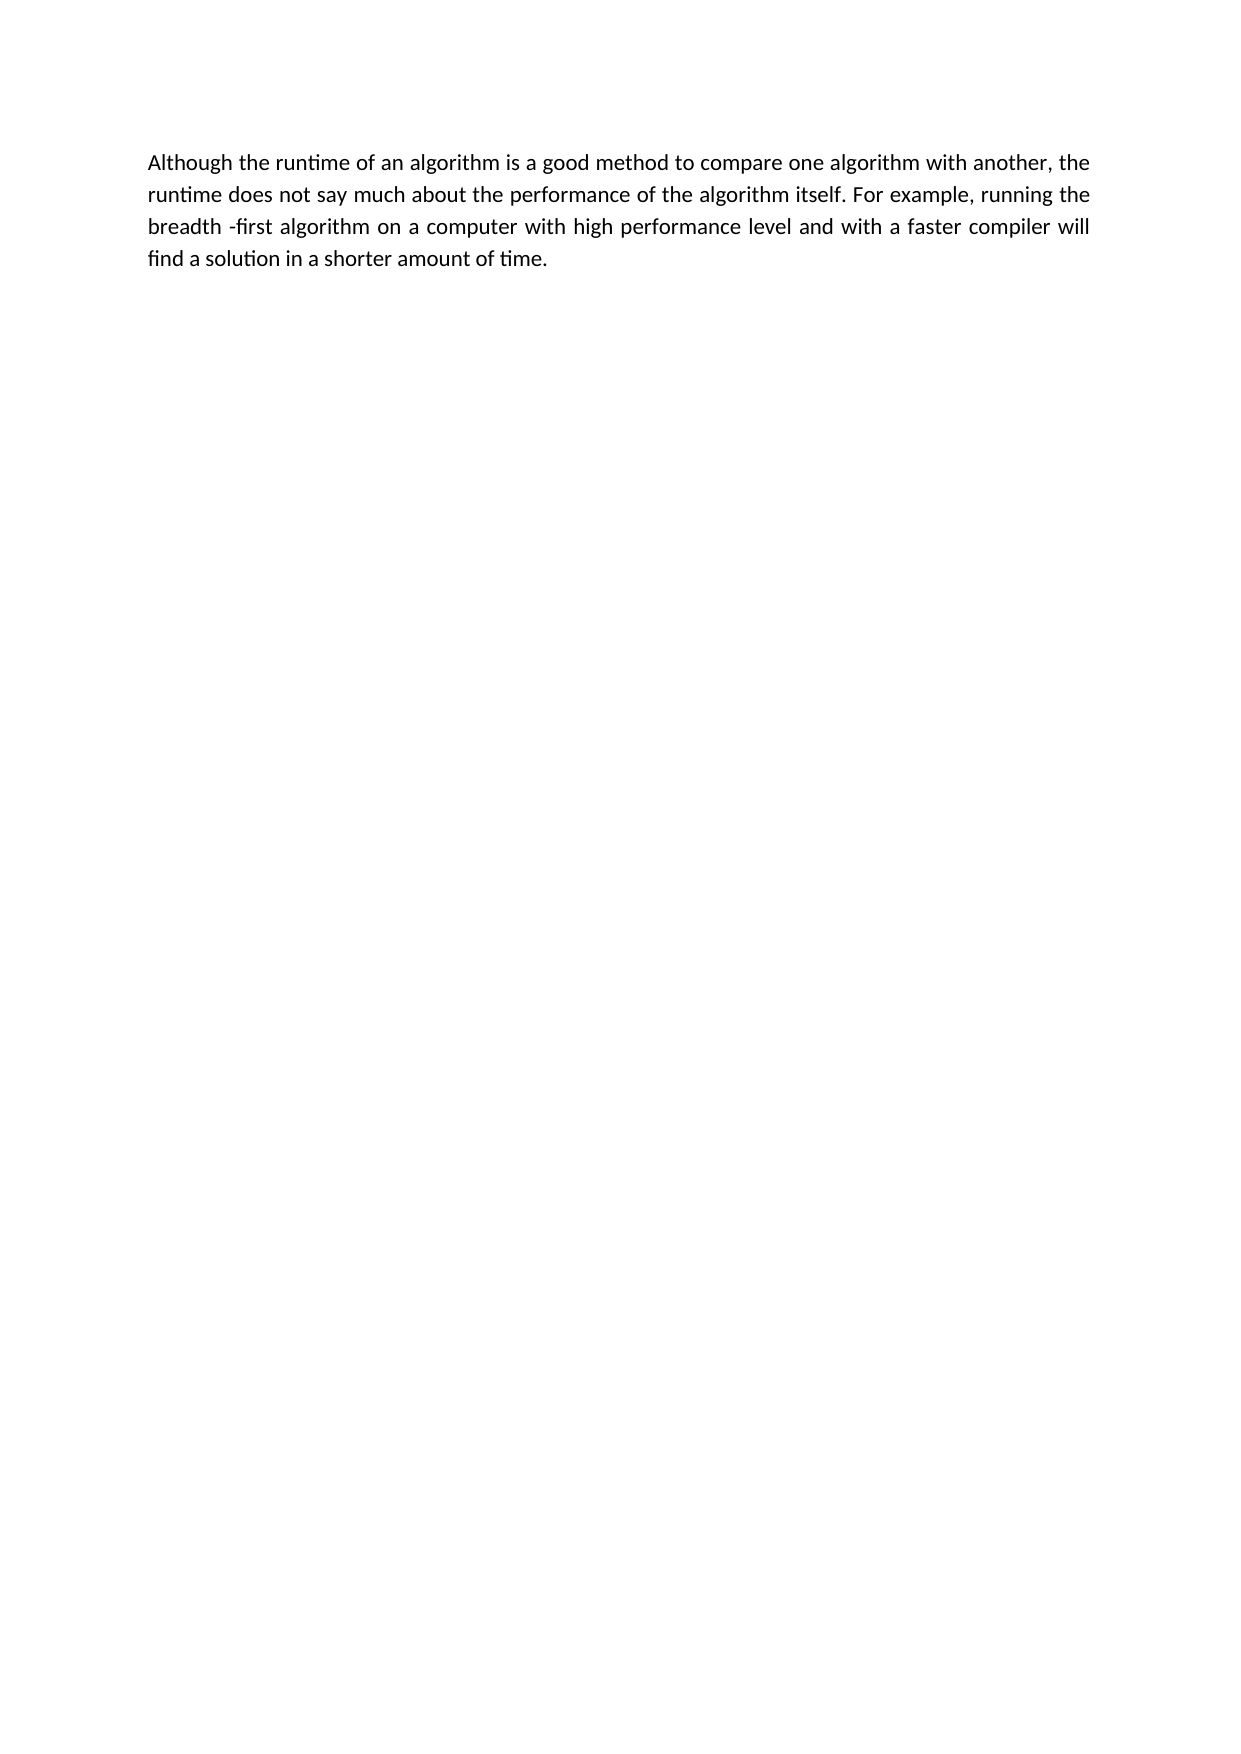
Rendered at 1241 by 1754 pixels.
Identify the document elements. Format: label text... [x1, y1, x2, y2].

text Although the runtime of an algorithm is a good method to compare one algorithm with another, the runtime does not say much about the performance of the algorithm itself. For example, running the breadth -first algorithm on a computer with high performance level and with a faster compiler will find a solution in a shorter amount of time. [148, 148, 1093, 272]
